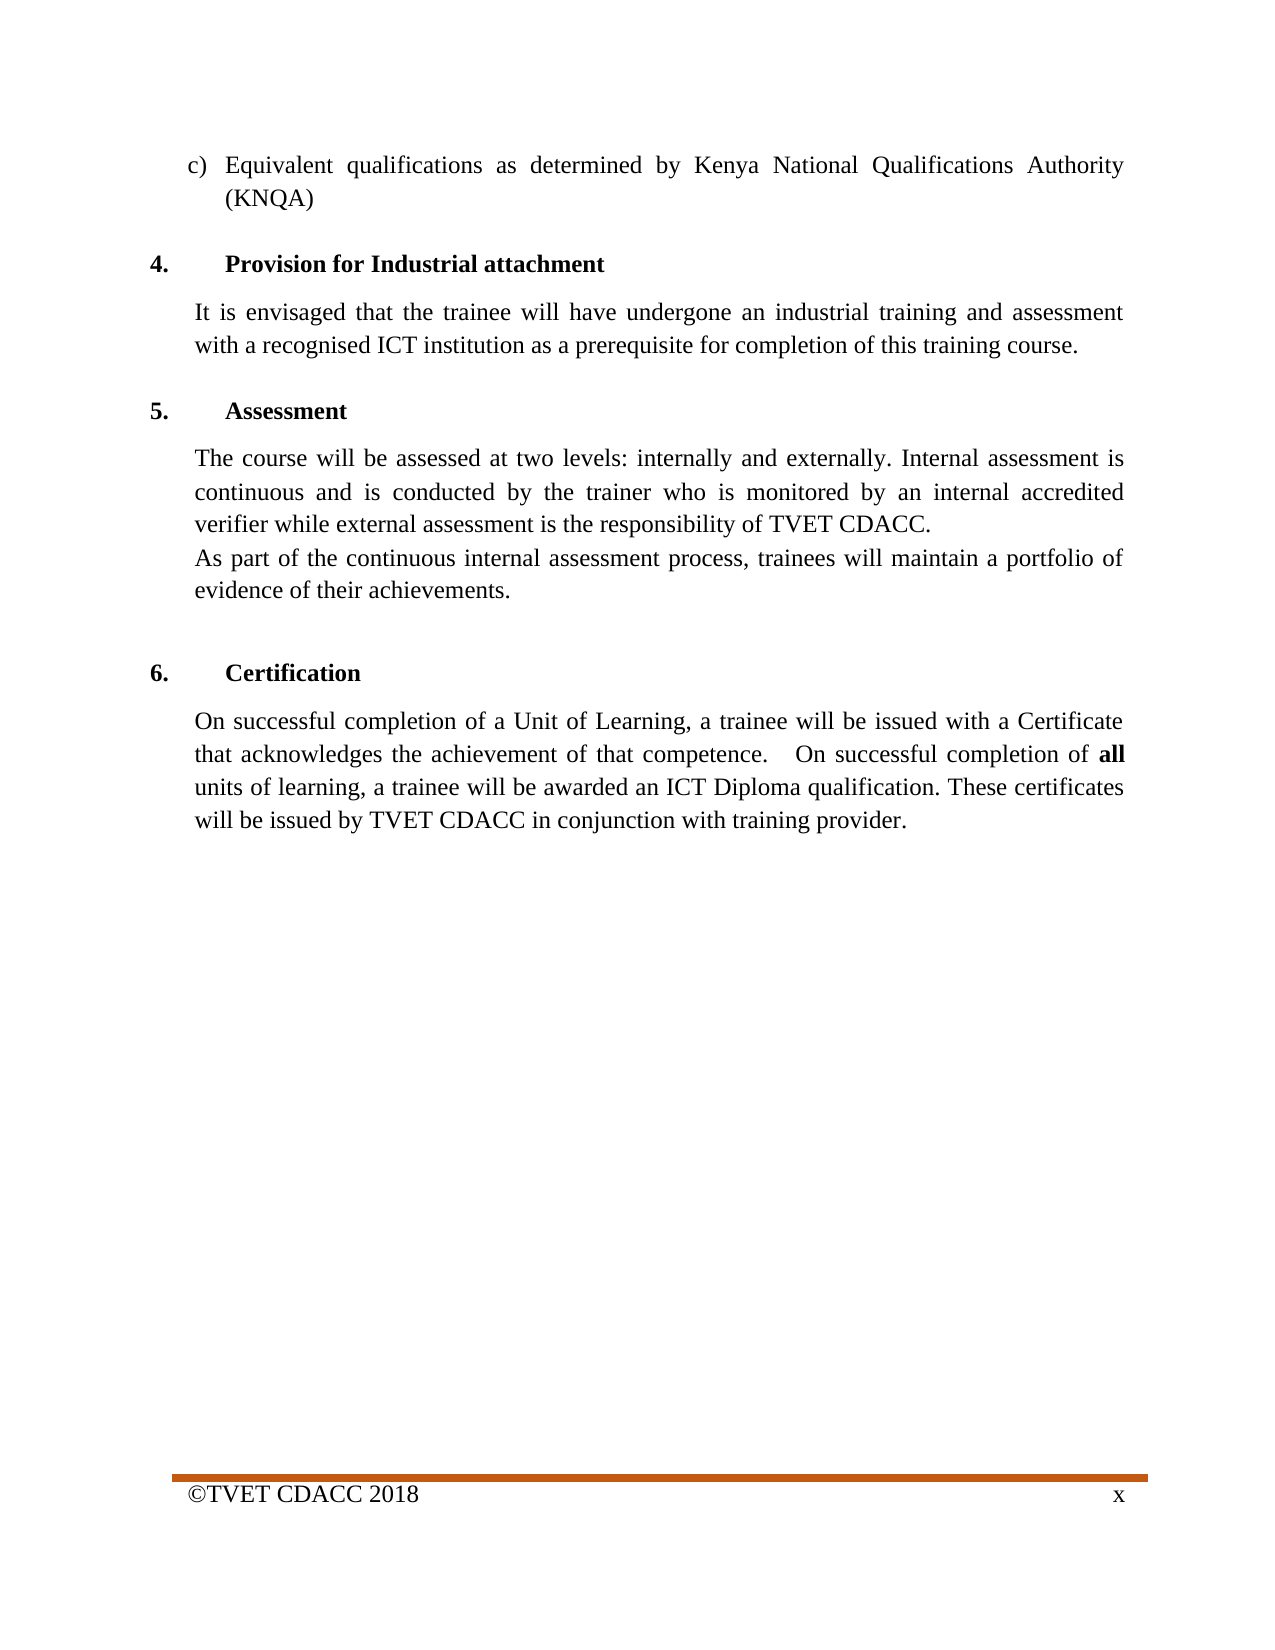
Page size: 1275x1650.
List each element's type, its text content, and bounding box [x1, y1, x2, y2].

text 4. Provision for Industrial attachment [150, 249, 1125, 278]
list Equivalent qualifications as determined by Kenya National Qualifications Authority (KNQA) [187, 150, 1125, 212]
text On successful completion of a Unit of Learning, a trainee will be issued with a Certificate that acknowledges the achievement of that competence. On successful completion of all units of learning, a trainee will be awarded an ICT Diploma qualification. These certificates will be issued by TVET CDACC in conjunction with training provider. [194, 706, 1125, 834]
text 5. Assessment [150, 396, 1125, 424]
text The course will be assessed at two levels: internally and externally. Internal assessment is continuous and is conducted by the trainer who is monitored by an internal accredited verifier while external assessment is the responsibility of TVET CDACC. [194, 443, 1125, 538]
list As part of the continuous internal assessment process, trainees will maintain a portfolio of evidence of their achievements. [194, 543, 1125, 604]
text 6. Certification [150, 658, 1125, 687]
text It is envisaged that the trainee will have undergone an industrial training and assessment with a recognised ICT institution as a prerequisite for completion of this training course. [194, 297, 1125, 358]
